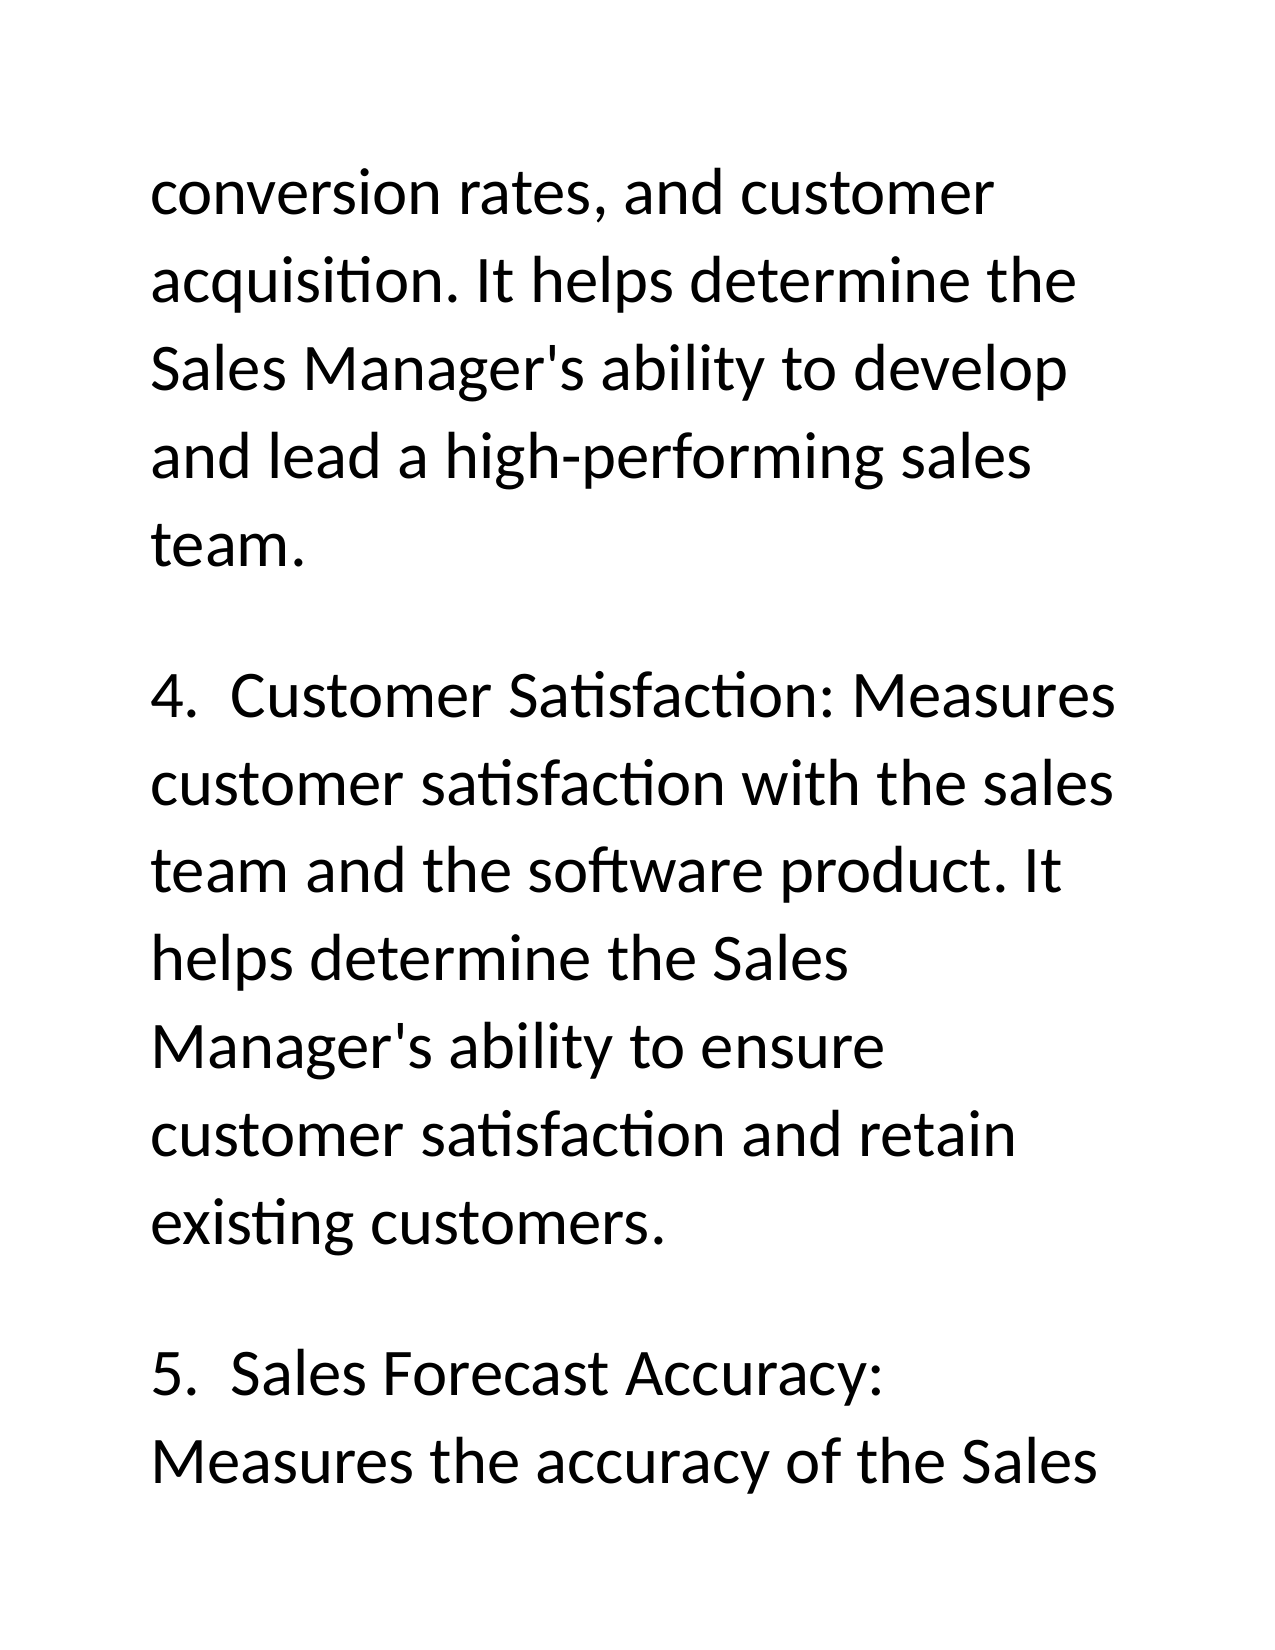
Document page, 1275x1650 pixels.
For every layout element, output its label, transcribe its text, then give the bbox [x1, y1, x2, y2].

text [150, 150, 1125, 583]
text 4. Customer Satisfaction: Measures customer satisfaction with the sales team and the software product. It helps determine the Sales Manager's ability to ensure customer satisfaction and retain existing customers. [150, 653, 1125, 1261]
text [150, 1331, 1125, 1500]
